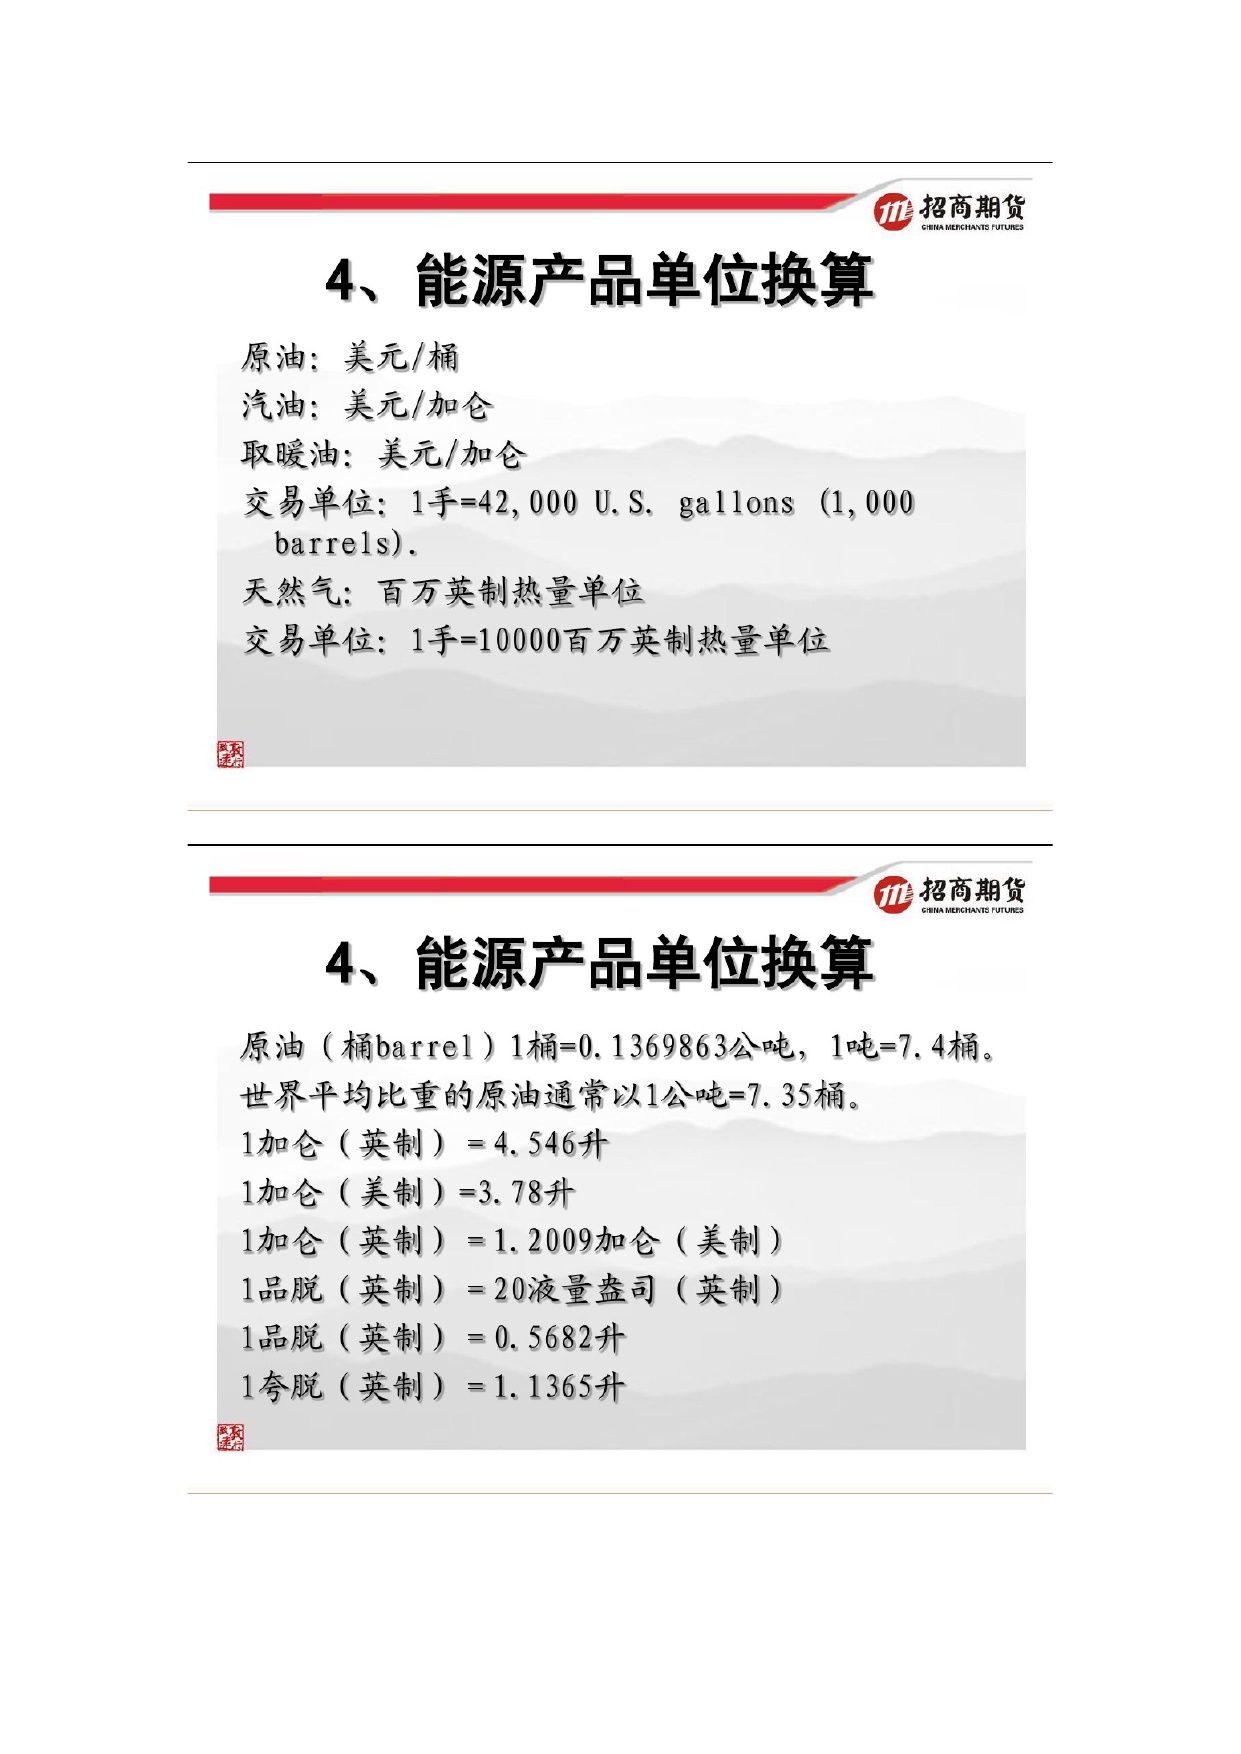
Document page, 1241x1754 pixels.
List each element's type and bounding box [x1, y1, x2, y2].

picture [187, 844, 1053, 1494]
picture [187, 162, 1053, 811]
